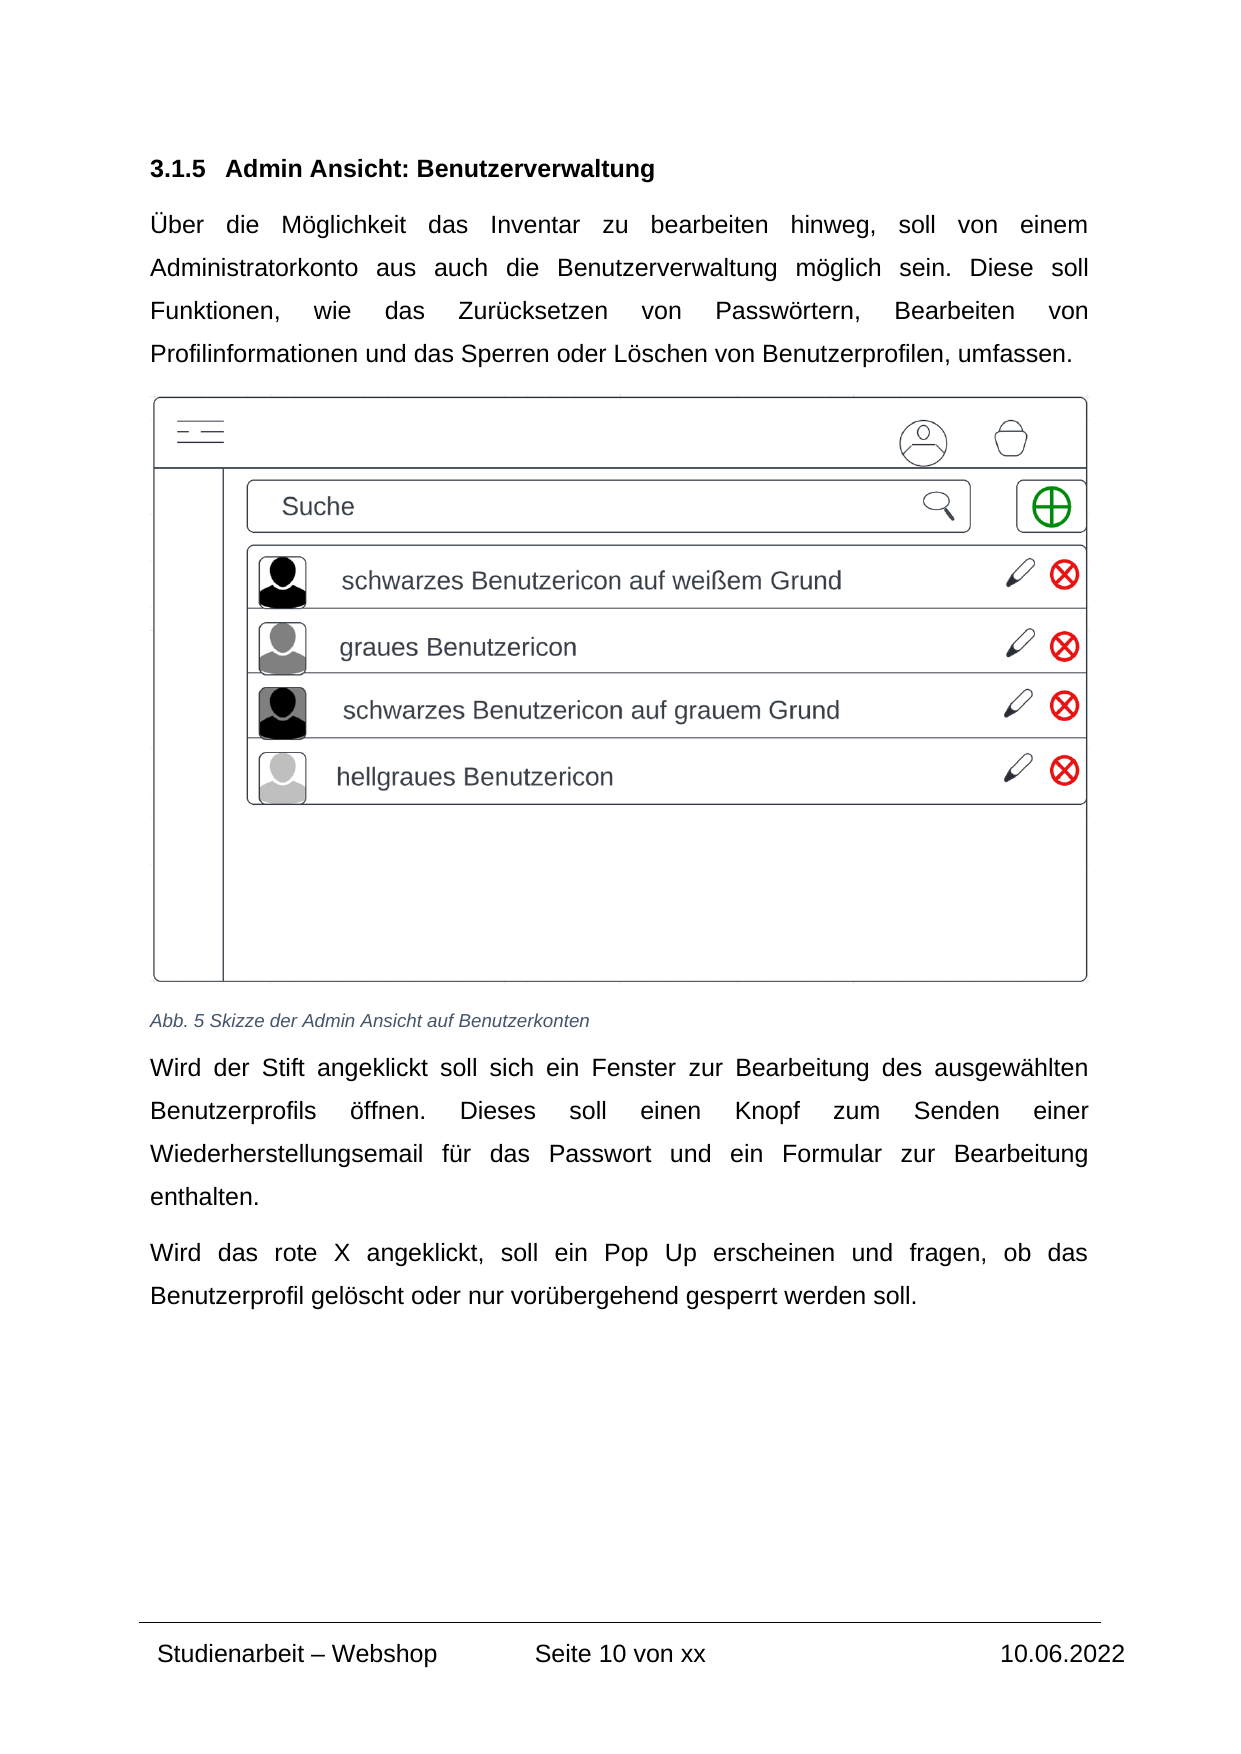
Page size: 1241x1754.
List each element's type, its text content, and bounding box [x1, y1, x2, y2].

text Wird der Stift angeklickt soll sich ein Fenster zur Bearbeitung des ausgewählten Benutzerprofils öffnen. Dieses soll einen Knopf zum Senden einer Wiederherstellungsemail für das Passwort und ein Formular zur Bearbeitung enthalten. [150, 1053, 1090, 1211]
picture [150, 394, 1090, 984]
subtitle Admin Ansicht: Benutzerverwaltung [150, 154, 1090, 183]
text Wird das rote X angeklickt, soll ein Pop Up erscheinen und fragen, ob das Benutzerprofil gelöscht oder nur vorübergehend gesperrt werden soll. [150, 1238, 1090, 1309]
text Abb. 5 Skizze der Admin Ansicht auf Benutzerkonten [150, 1010, 1090, 1032]
text Über die Möglichkeit das Inventar zu bearbeiten hinweg, soll von einem Administratorkonto aus auch die Benutzerverwaltung möglich sein. Diese soll Funktionen, wie das Zurücksetzen von Passwörtern, Bearbeiten von Profilinformationen und das Sperren oder Löschen von Benutzerprofilen, umfassen. [150, 210, 1090, 368]
